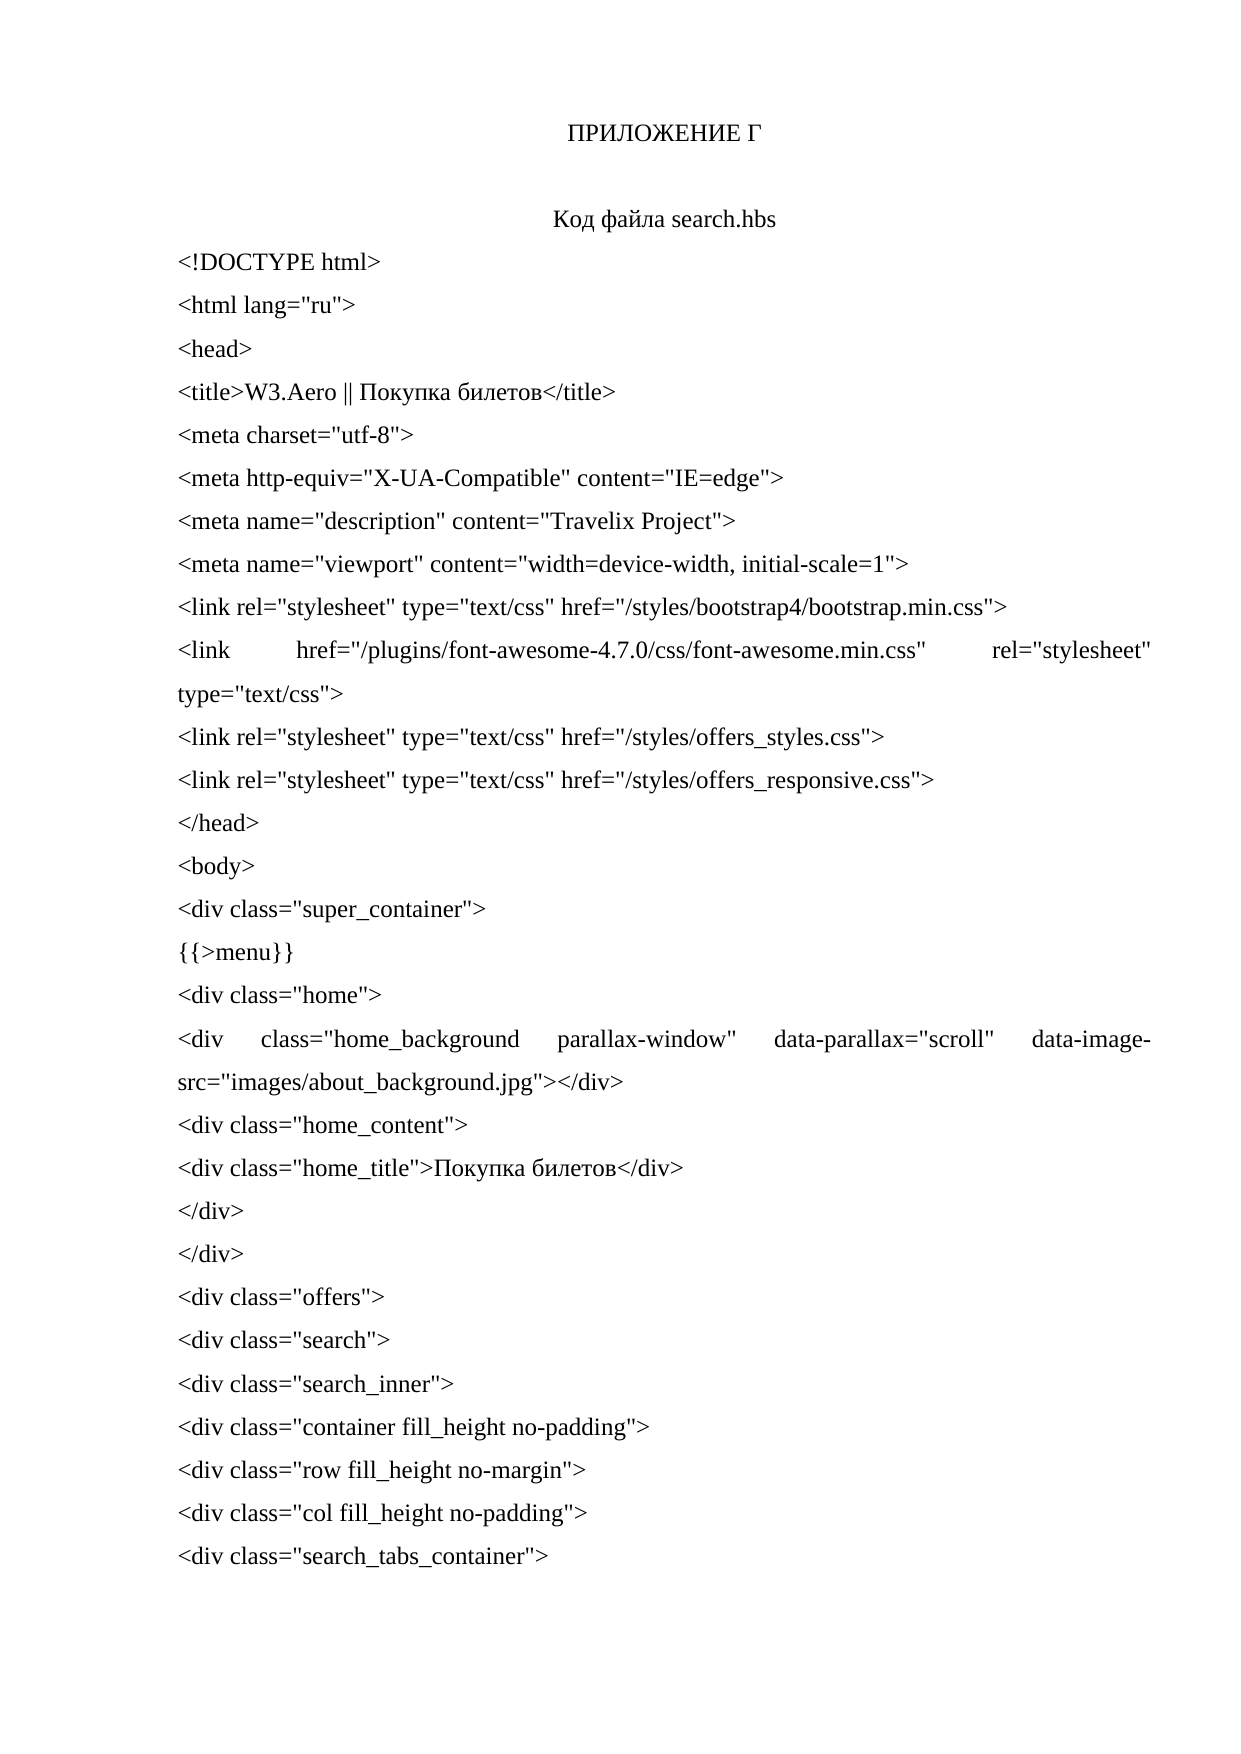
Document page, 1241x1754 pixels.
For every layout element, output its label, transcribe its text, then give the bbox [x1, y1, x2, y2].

text <link href="/plugins/font-awesome-4.7.0/css/font-awesome.min.css" rel="stylesheet" type="text/css"> [177, 636, 1152, 707]
text <div class="home_background parallax-window" data-parallax="scroll" data-image-src="images/about_background.jpg"></div> [177, 1024, 1152, 1096]
text <div class="row fill_height no-margin"> [177, 1455, 1152, 1484]
text <div class="home_content"> [177, 1110, 1152, 1139]
text <!DOCTYPE html> [177, 247, 1152, 276]
text <div class="search_inner"> [177, 1369, 1152, 1397]
text <body> [177, 851, 1152, 880]
text <div class="super_container"> [177, 894, 1152, 923]
text <link rel="stylesheet" type="text/css" href="/styles/offers_responsive.css"> [177, 765, 1152, 794]
text <head> [177, 334, 1152, 362]
text <title>W3.Aero || Покупка билетов</title> [177, 377, 1152, 406]
text <meta charset="utf-8"> [177, 420, 1152, 449]
text <meta name="description" content="Travelix Project"> [177, 506, 1152, 535]
text <div class="offers"> [177, 1282, 1152, 1311]
text </head> [177, 808, 1152, 837]
text <div class="container fill_height no-padding"> [177, 1412, 1152, 1441]
text ПРИЛОЖЕНИЕ Г [177, 118, 1152, 147]
text <div class="search"> [177, 1326, 1152, 1354]
text {{>menu}} [177, 937, 1152, 966]
text <meta name="viewport" content="width=device-width, initial-scale=1"> [177, 549, 1152, 578]
text </div> [177, 1239, 1152, 1268]
text </div> [177, 1196, 1152, 1225]
text <div class="home"> [177, 981, 1152, 1009]
text <div class="search_tabs_container"> [177, 1541, 1152, 1570]
text <link rel="stylesheet" type="text/css" href="/styles/bootstrap4/bootstrap.min.css"> [177, 592, 1152, 621]
text <div class="home_title">Покупка билетов</div> [177, 1153, 1152, 1182]
text <meta http-equiv="X-UA-Compatible" content="IE=edge"> [177, 463, 1152, 492]
text Код файла search.hbs [177, 204, 1152, 233]
text <html lang="ru"> [177, 291, 1152, 319]
text <div class="col fill_height no-padding"> [177, 1498, 1152, 1527]
text <link rel="stylesheet" type="text/css" href="/styles/offers_styles.css"> [177, 722, 1152, 751]
